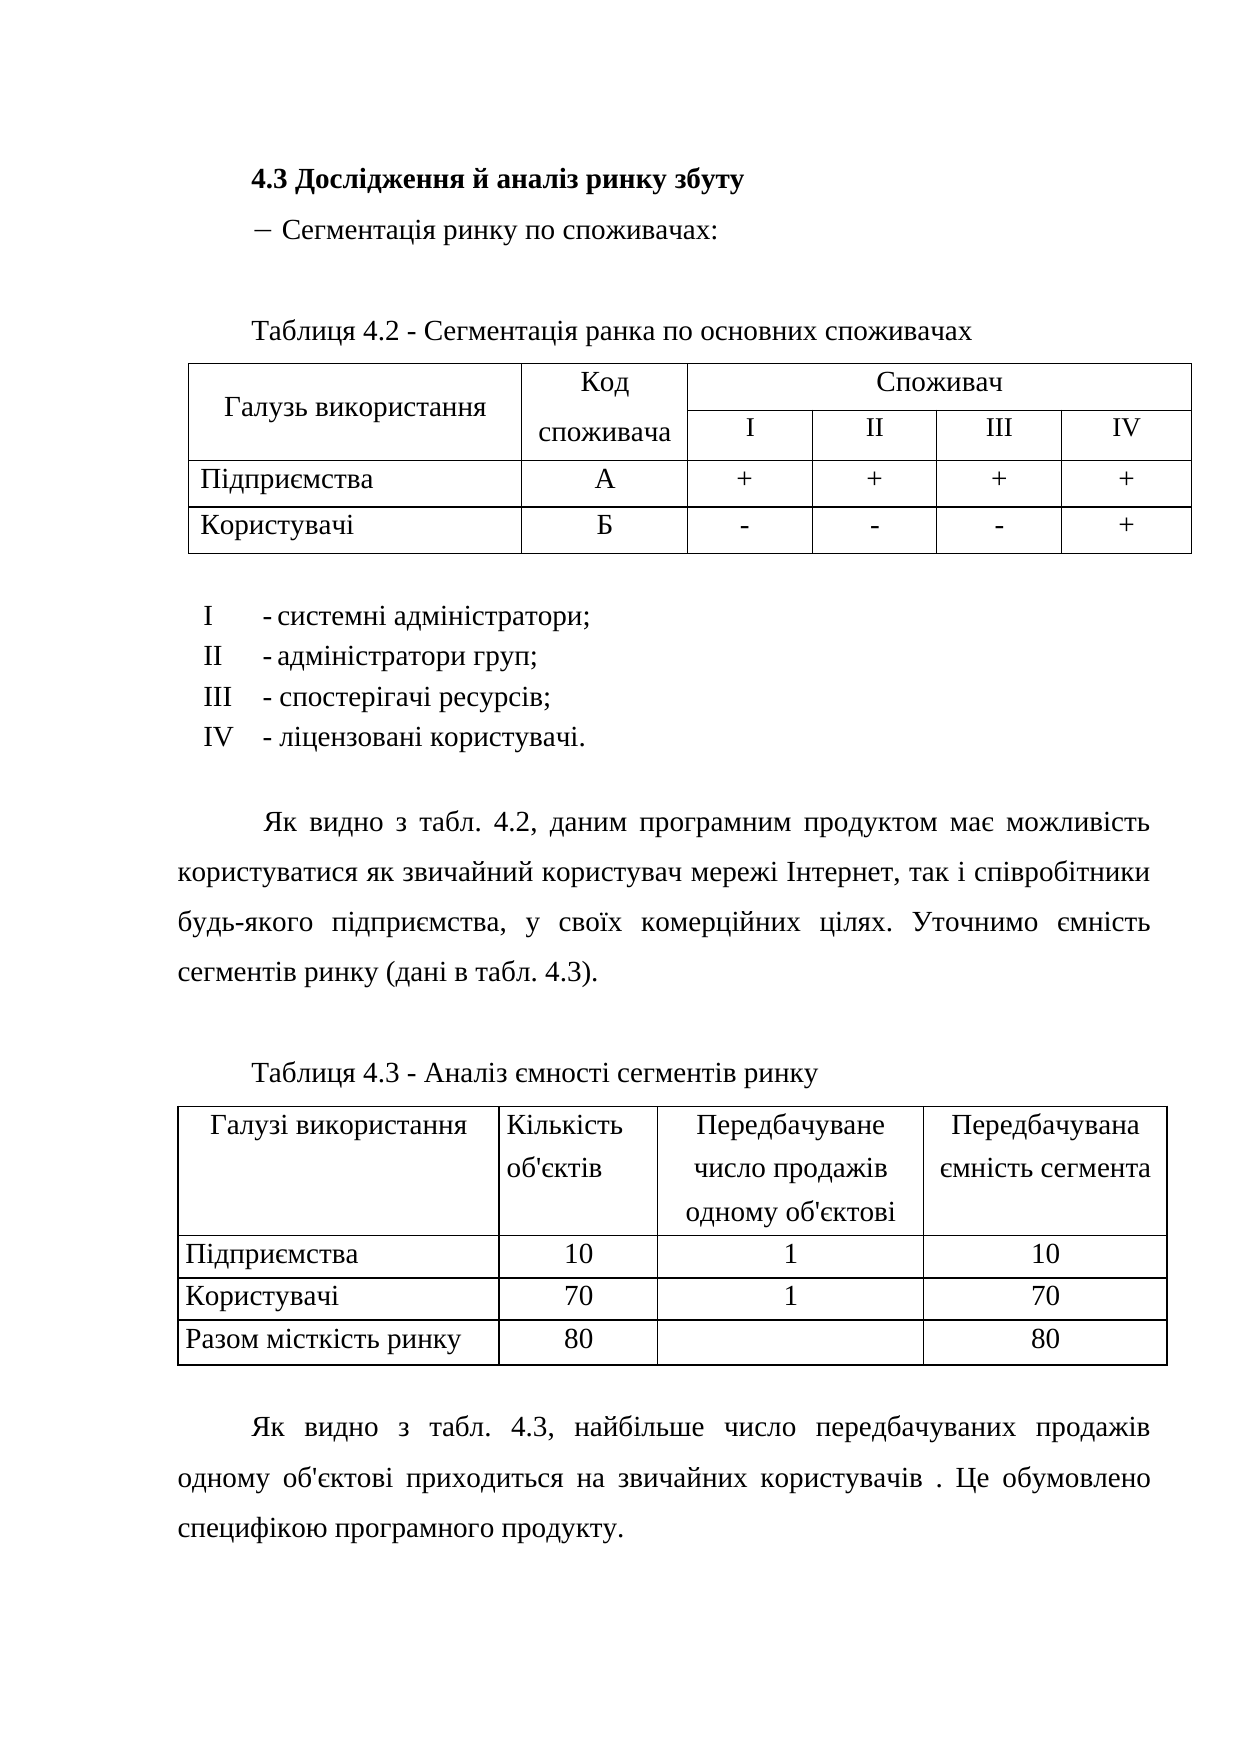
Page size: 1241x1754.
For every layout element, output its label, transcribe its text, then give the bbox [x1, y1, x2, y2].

table_cell III [192, 679, 251, 719]
table_cell 1 [658, 1236, 923, 1277]
table_cell - [688, 508, 812, 553]
table_cell 10 [500, 1236, 657, 1277]
table_header Передбачувана ємність сегмента [924, 1107, 1166, 1235]
table_cell Користувачі [179, 1279, 498, 1319]
table_header Кількість об'єктів [500, 1107, 657, 1235]
table_cell Підприємства [179, 1236, 498, 1277]
table_cell I [192, 554, 251, 638]
table_cell IV [1062, 411, 1191, 460]
table_cell - ліцензовані користувачі. [251, 720, 1167, 760]
table_cell - [937, 508, 1061, 553]
table_cell III [937, 411, 1061, 460]
table_cell - [813, 508, 936, 553]
table_header Споживач [688, 364, 1191, 409]
table_cell + [813, 461, 936, 506]
text Як видно з табл. 4.2, даним програмним продуктом має можливість користуватися як звичайний користувач мережі Інтернет, так і співробітники будь-якого підприємства, у своїх комерційних цілях. Уточнимо ємність сегментів ринку (дані в табл. 4.3). [177, 804, 1152, 988]
table_cell 1 [658, 1279, 923, 1319]
table_cell + [1062, 508, 1191, 553]
table_cell Підприємства [189, 461, 521, 506]
text Таблиця 4.3 - Аналіз ємності сегментів ринку [177, 1055, 1152, 1089]
table_cell [658, 1321, 923, 1364]
table_cell 10 [924, 1236, 1166, 1277]
table_cell 80 [500, 1321, 657, 1364]
table_cell 70 [924, 1279, 1166, 1319]
table_cell А [522, 461, 687, 506]
text Як видно з табл. 4.3, найбільше число передбачуваних продажів одному об'єктові приходиться на звичайних користувачів . Це обумовлено специфікою програмного продукту. [177, 1409, 1152, 1543]
table_cell 70 [500, 1279, 657, 1319]
table_cell - системні адміністратори; [251, 554, 1167, 638]
table_cell - спостерігачі ресурсів; [251, 679, 1167, 719]
table_cell Користувачі [189, 508, 521, 553]
table_cell IV [192, 720, 251, 760]
table_cell II [813, 411, 936, 460]
table_cell II [192, 638, 251, 679]
table_cell - адміністратори груп; [251, 638, 1167, 679]
table_cell + [1062, 461, 1191, 506]
table_header Галузі використання [179, 1107, 498, 1235]
table_cell Разом місткість ринку [179, 1321, 498, 1364]
text 4.3 Дослідження й аналіз ринку збуту [177, 162, 1152, 195]
table_cell I [688, 411, 812, 460]
table_cell + [688, 461, 812, 506]
table_header Передбачуване число продажів одному об'єктові [658, 1107, 923, 1235]
table_header Код споживача [522, 364, 687, 460]
table_cell + [937, 461, 1061, 506]
text Таблиця 4.2 - Сегментація ранка по основних споживачах [177, 313, 1152, 346]
text Сегментація ринку по споживачах: [177, 212, 1152, 246]
table_cell Б [522, 508, 687, 553]
table_cell 80 [924, 1321, 1166, 1364]
table_header Галузь використання [189, 364, 521, 460]
